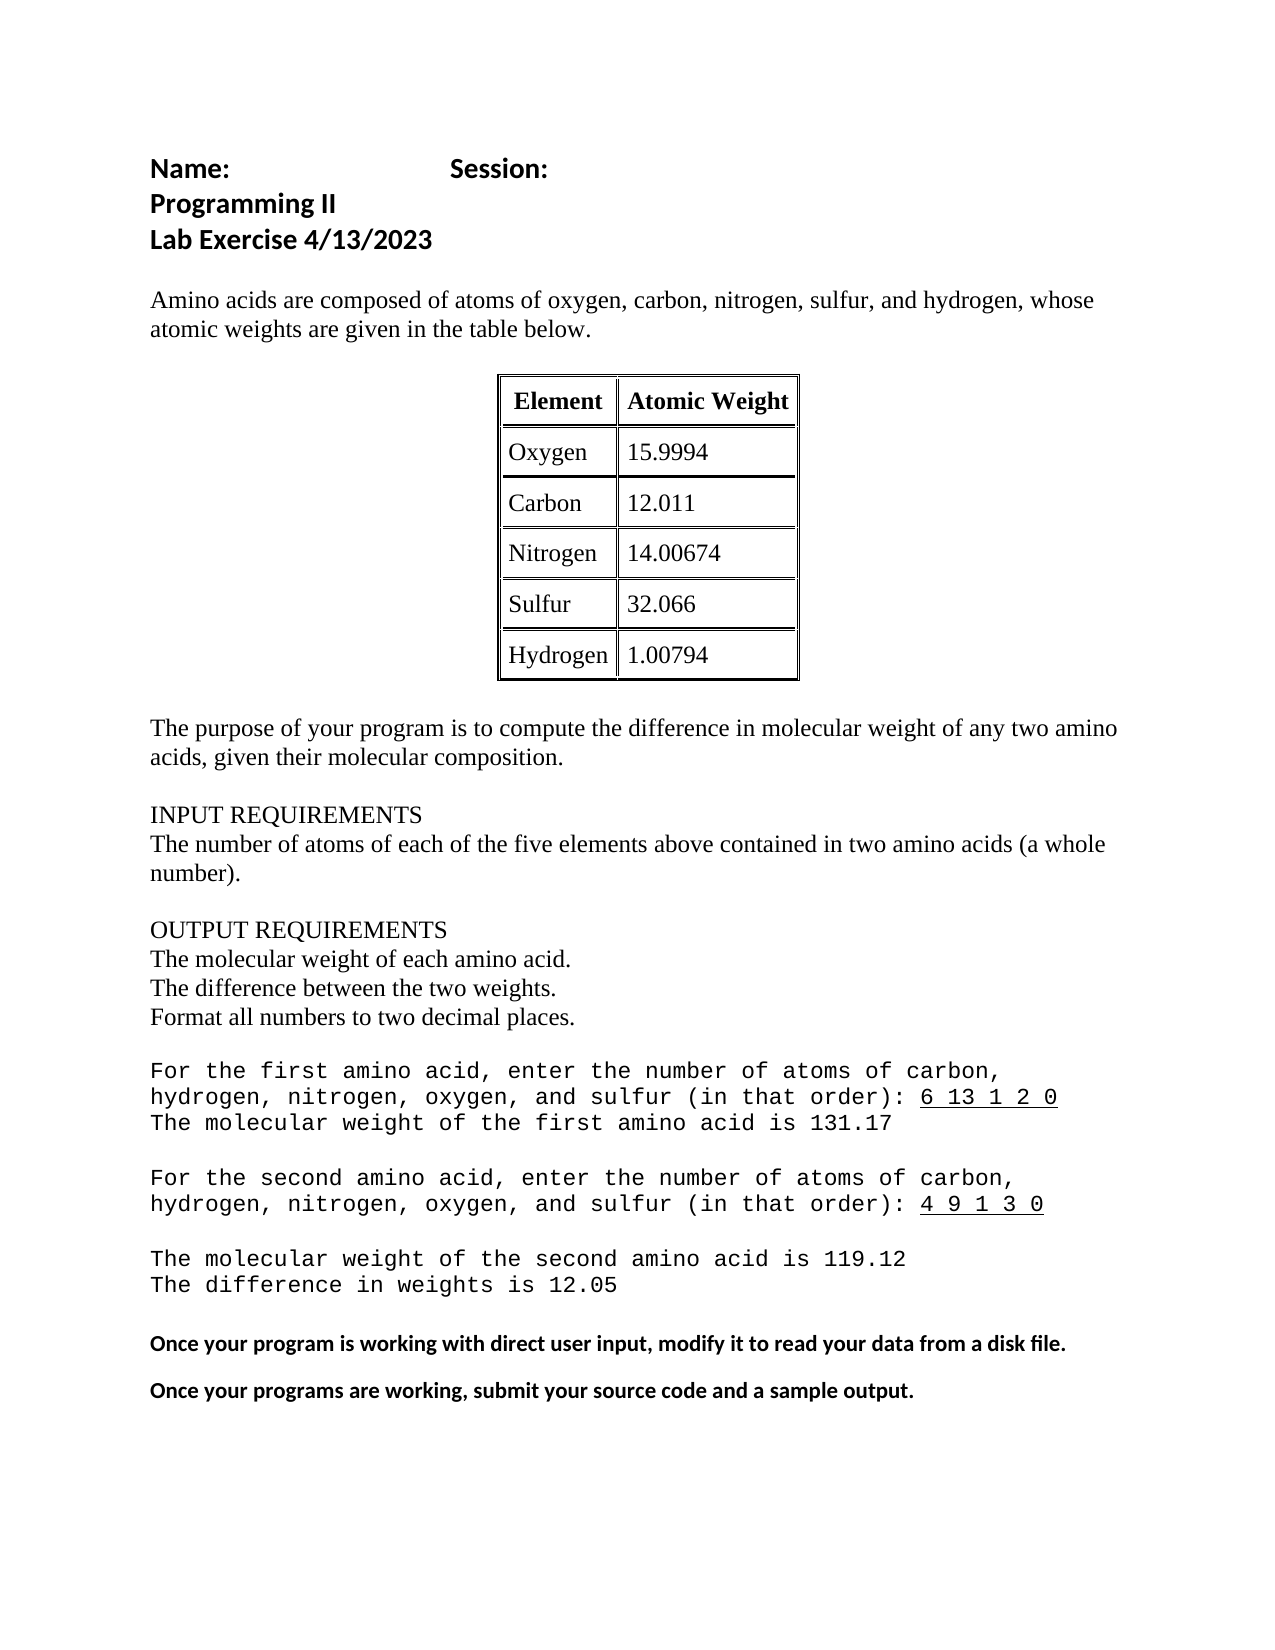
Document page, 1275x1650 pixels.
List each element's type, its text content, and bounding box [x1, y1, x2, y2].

table_header [161, 370, 1136, 684]
text Amino acids are composed of atoms of oxygen, carbon, nitrogen, sulfur, and hydrogen, whose atomic weights are given in the table below. [150, 285, 1125, 370]
text Once your programs are working, submit your source code and a sample output. [150, 1376, 1125, 1404]
text The molecular weight of the second amino acid is 119.12 The difference in weights is 12.05 [150, 1248, 1125, 1300]
text Once your program is working with direct user input, modify it to read your data from a disk file. [150, 1329, 1125, 1357]
text INPUT REQUIREMENTS The number of atoms of each of the five elements above contained in two amino acids (a whole number). [150, 800, 1125, 886]
text The purpose of your program is to compute the difference in molecular weight of any two amino acids, given their molecular composition. [150, 713, 1125, 771]
text For the second amino acid, enter the number of atoms of carbon, hydrogen, nitrogen, oxygen, and sulfur (in that order): 4 9 1 3 0 [150, 1167, 1125, 1219]
text Programming II [150, 186, 1125, 221]
text OUTPUT REQUIREMENTS The molecular weight of each amino acid. The difference between the two weights. Format all numbers to two decimal places. [150, 916, 1125, 1031]
text Name: Session: [150, 150, 1125, 186]
text Lab Exercise 4/13/2023 [150, 221, 1125, 257]
text For the first amino acid, enter the number of atoms of carbon, hydrogen, nitrogen, oxygen, and sulfur (in that order): 6 13 1 2 0 The molecular weight of the first amino acid is 131.17 [150, 1060, 1125, 1138]
